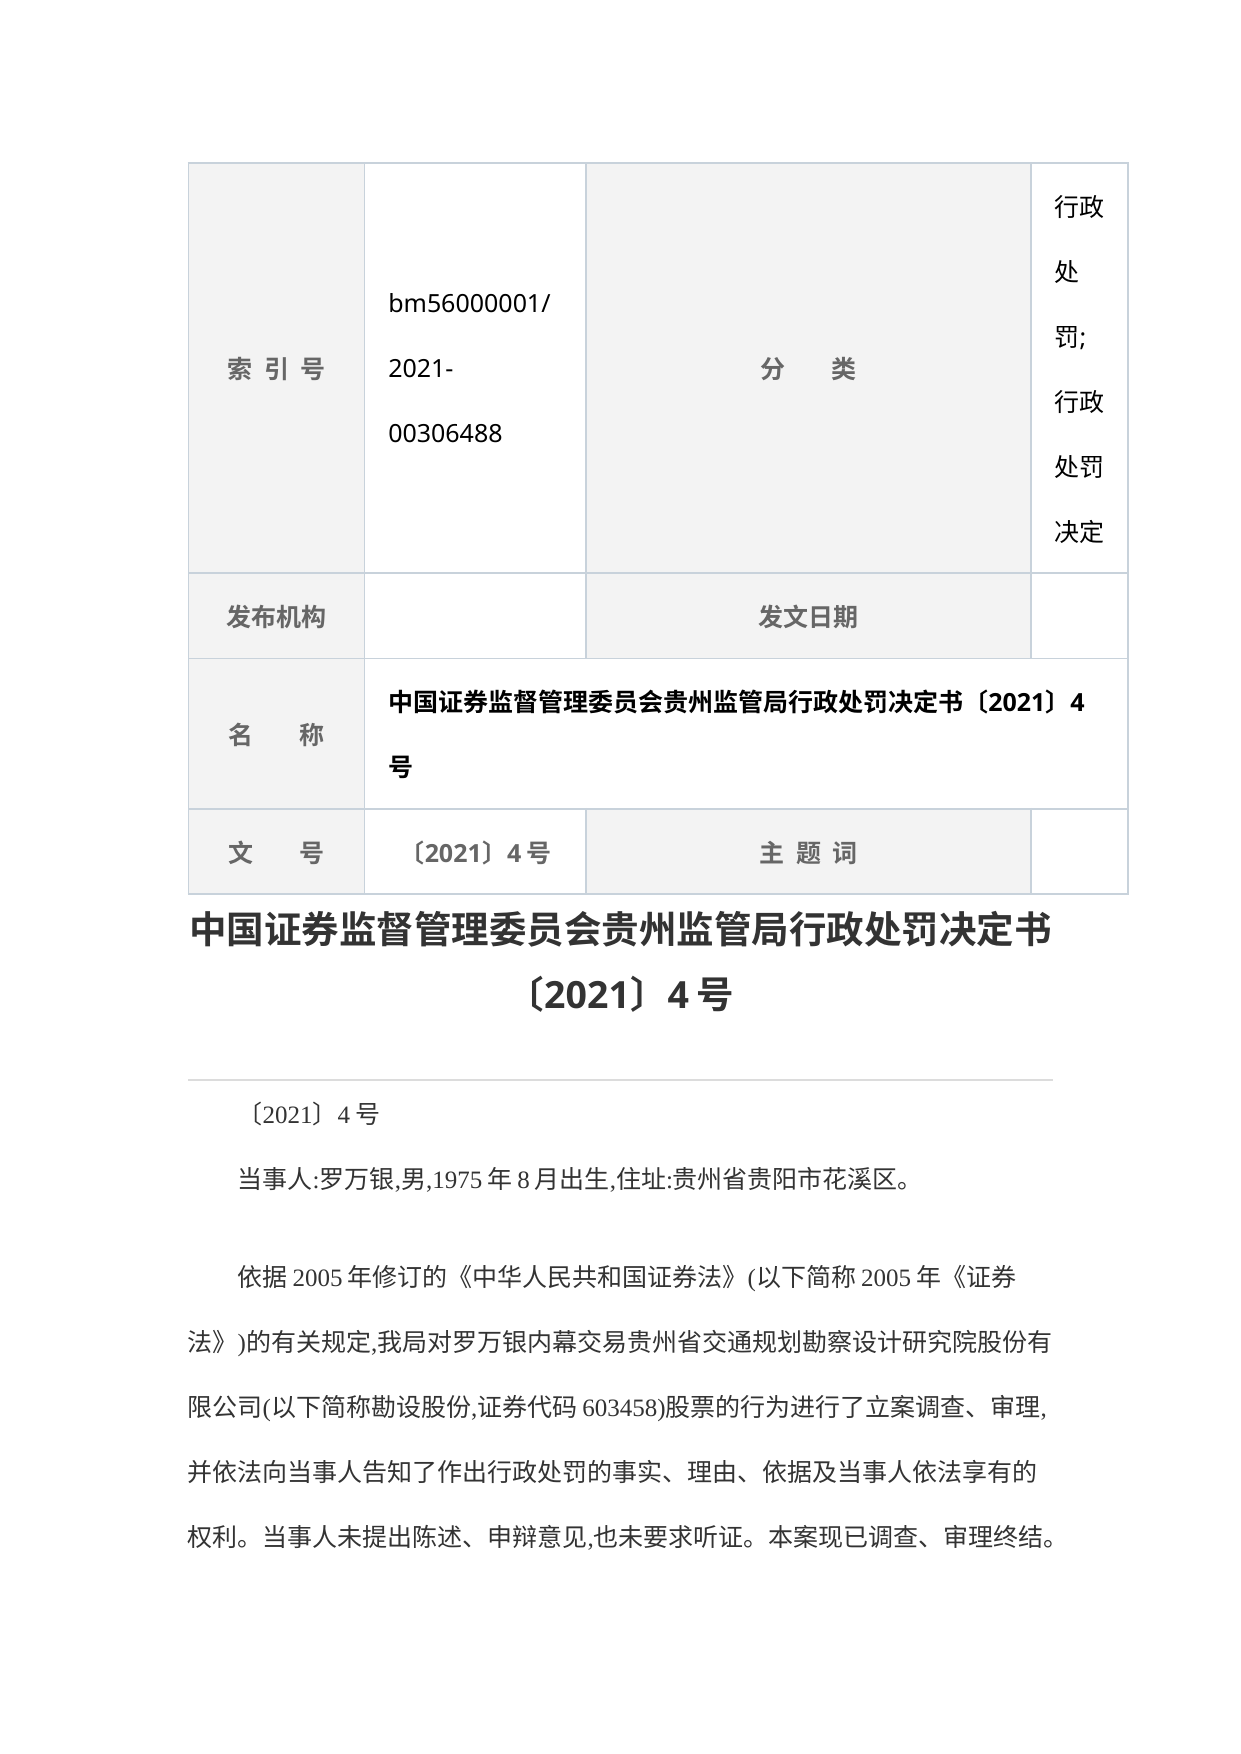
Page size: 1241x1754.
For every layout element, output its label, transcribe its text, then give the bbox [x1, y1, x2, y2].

table_header 行政处罚;行政处罚决定 [1032, 164, 1127, 572]
table_cell [1032, 810, 1127, 893]
table_cell 中国证券监督管理委员会贵州监管局行政处罚决定书〔2021〕4号 [365, 659, 1127, 808]
text 〔2021〕4号 [187, 1081, 1053, 1146]
table_cell [365, 574, 585, 658]
table_cell 名 称 [189, 659, 364, 808]
table_cell 主 题 词 [587, 810, 1030, 893]
table_cell 发文日期 [587, 574, 1030, 658]
text 当事人:罗万银,男,1975年8月出生,住址:贵州省贵阳市花溪区。 [187, 1146, 1053, 1211]
table_header 索 引 号 [189, 164, 364, 572]
table_cell 发布机构 [189, 574, 364, 658]
table_cell 文 号 [189, 810, 364, 893]
table_header 分 类 [587, 164, 1030, 572]
text 依据2005年修订的《中华人民共和国证券法》(以下简称2005年《证券法》)的有关规定,我局对罗万银内幕交易贵州省交通规划勘察设计研究院股份有限公司(以下简称勘设股份,证券代码603458)股票的行为进行了立案调查、审理,并依法向当事人告知了作出行政处罚的事实、理由、依据及当事人依法享有的权利。当事人未提出陈述、申辩意见,也未要求听证。本案现已调查、审理终结。 [187, 1243, 1053, 1568]
table_cell 〔2021〕4号 [365, 810, 585, 893]
table_cell [1032, 574, 1127, 658]
table_header bm56000001/2021-00306488 [365, 164, 585, 572]
text 中国证券监督管理委员会贵州监管局行政处罚决定书〔2021〕4号 [187, 895, 1053, 1081]
